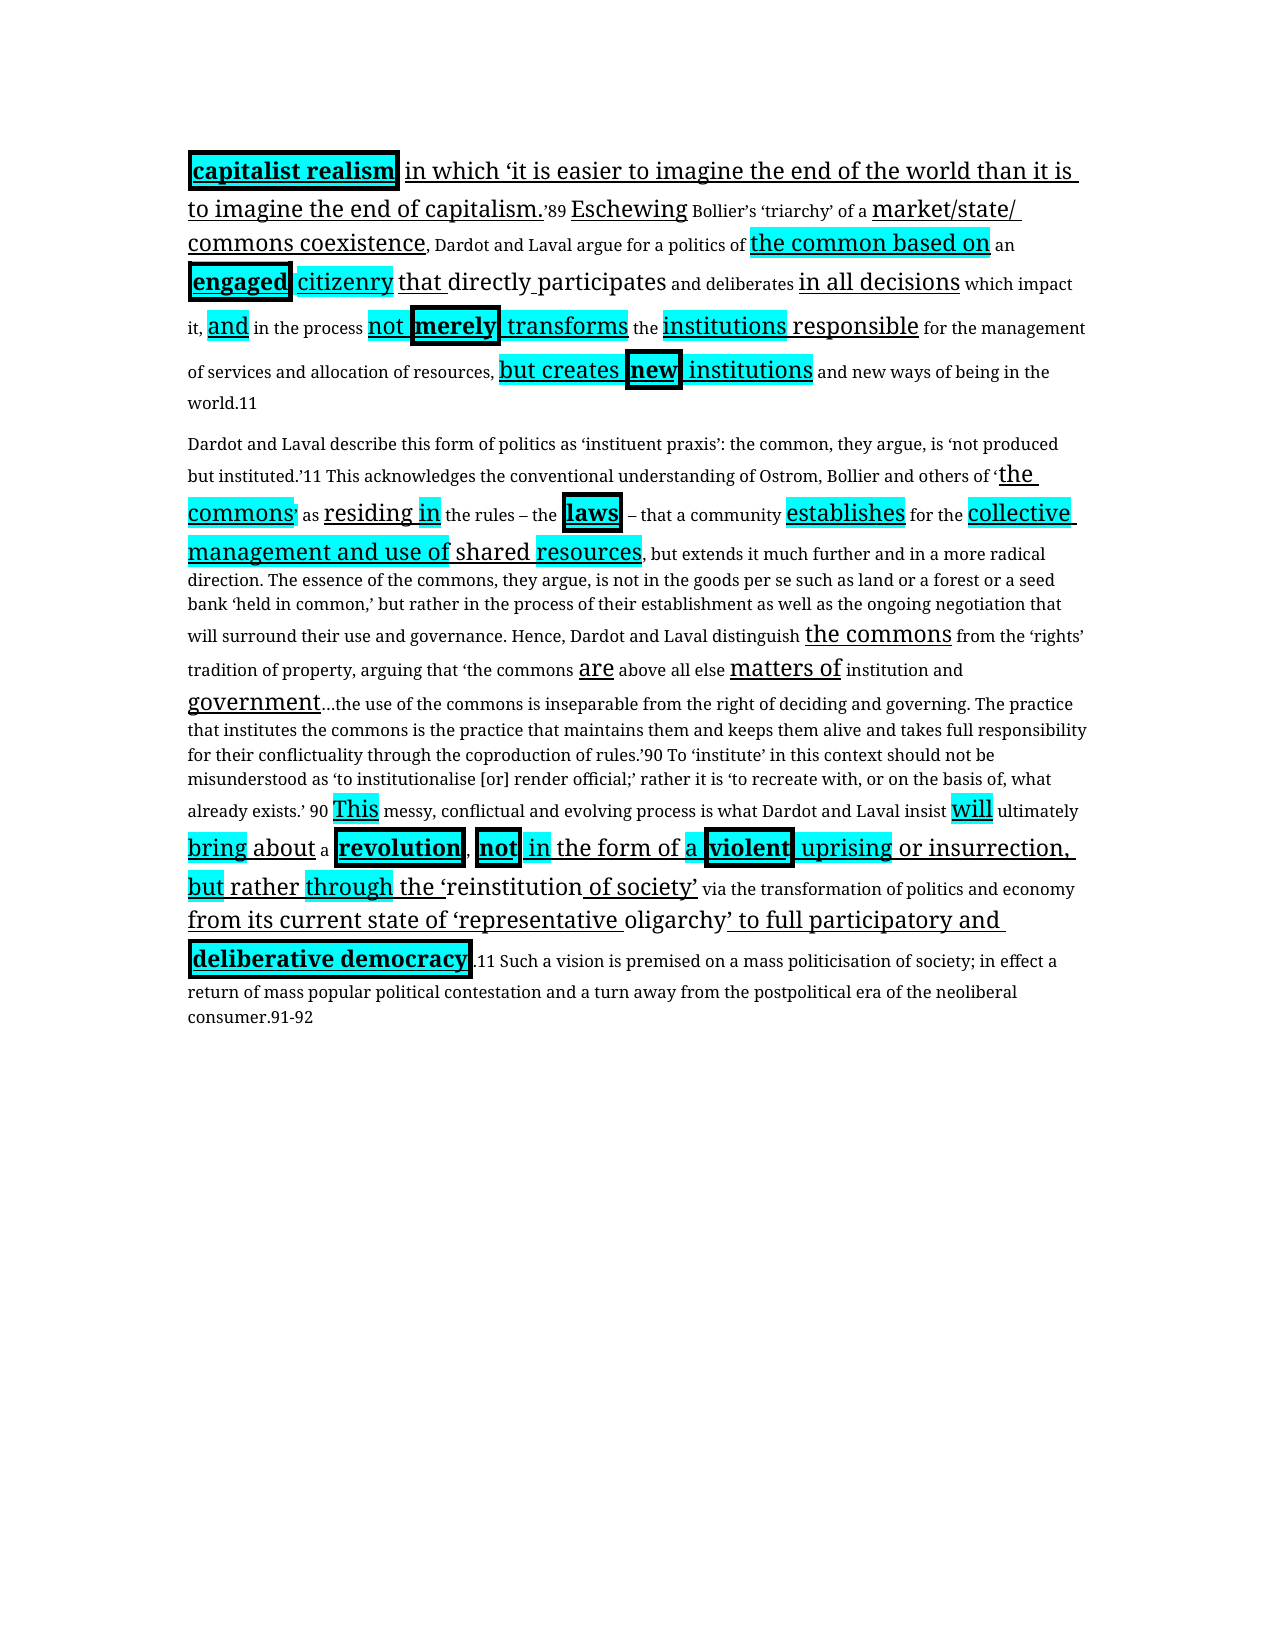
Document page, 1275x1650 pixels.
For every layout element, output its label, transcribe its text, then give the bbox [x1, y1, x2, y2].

text Dardot and Laval describe this form of politics as ‘instituent praxis’: the common, they argue, is ‘not produced but instituted.’11 This acknowledges the conventional understanding of Ostrom, Bollier and others of ‘the commons’ as residing in the rules – the laws – that a community establishes for the collective management and use of shared resources, but extends it much further and in a more radical direction. The essence of the commons, they argue, is not in the goods per se such as land or a forest or a seed bank ‘held in common,’ but rather in the process of their establishment as well as the ongoing negotiation that will surround their use and governance. Hence, Dardot and Laval distinguish the commons from the ‘rights’ tradition of property, arguing that ‘the commons are above all else matters of institution and government…the use of the commons is inseparable from the right of deciding and governing. The practice that institutes the commons is the practice that maintains them and keeps them alive and takes full responsibility for their conflictuality through the coproduction of rules.’90 To ‘institute’ in this context should not be misunderstood as ‘to institutionalise [or] render official;’ rather it is ‘to recreate with, or on the basis of, what already exists.’ 90 This messy, conflictual and evolving process is what Dardot and Laval insist will ultimately bring about a revolution, not in the form of a violent uprising or insurrection, but rather through the ‘reinstitution of society’ via the transformation of politics and economy from its current state of ‘representative oligarchy’ to full participatory and deliberative democracy.11 Such a vision is premised on a mass politicisation of society; in effect a return of mass popular political contestation and a turn away from the postpolitical era of the neoliberal consumer.91-92 [187, 433, 1087, 1028]
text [187, 150, 1087, 414]
